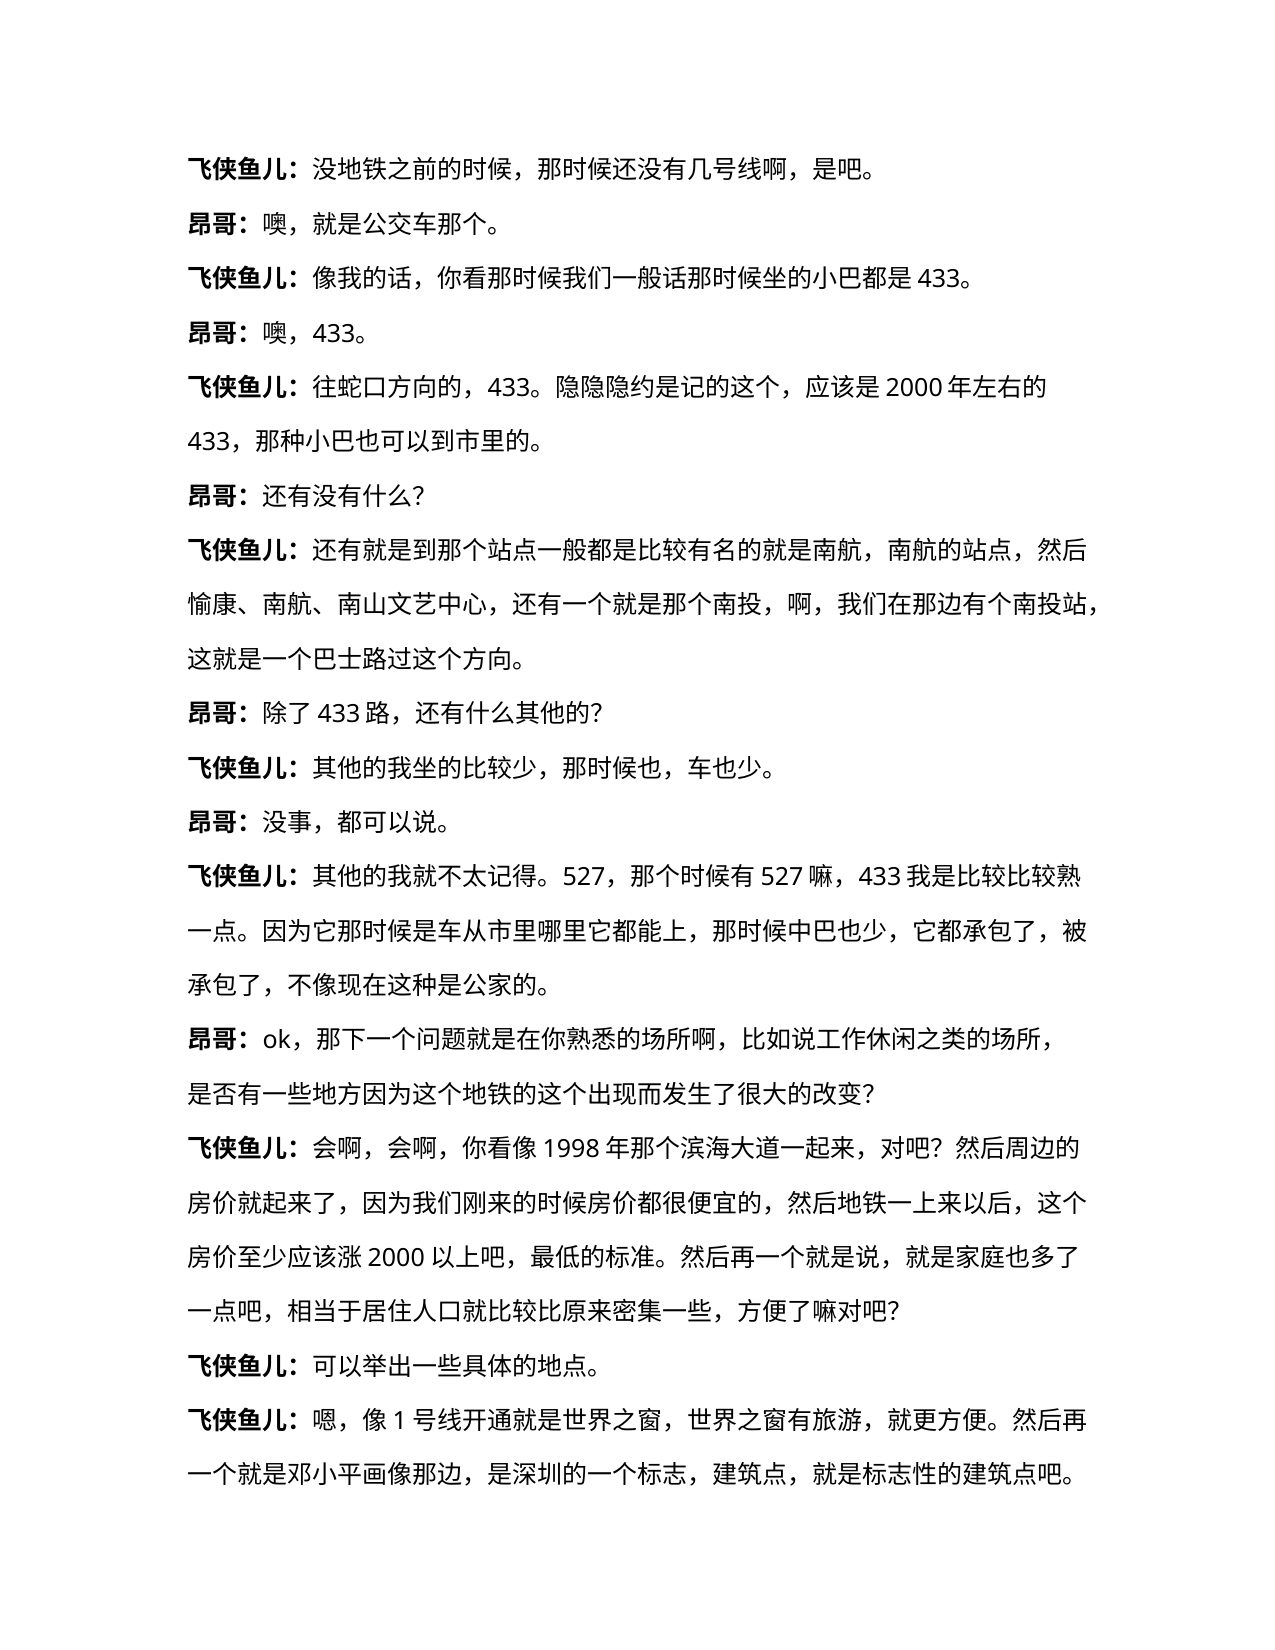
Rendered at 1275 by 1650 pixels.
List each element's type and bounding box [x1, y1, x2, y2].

text [187, 150, 1087, 1491]
